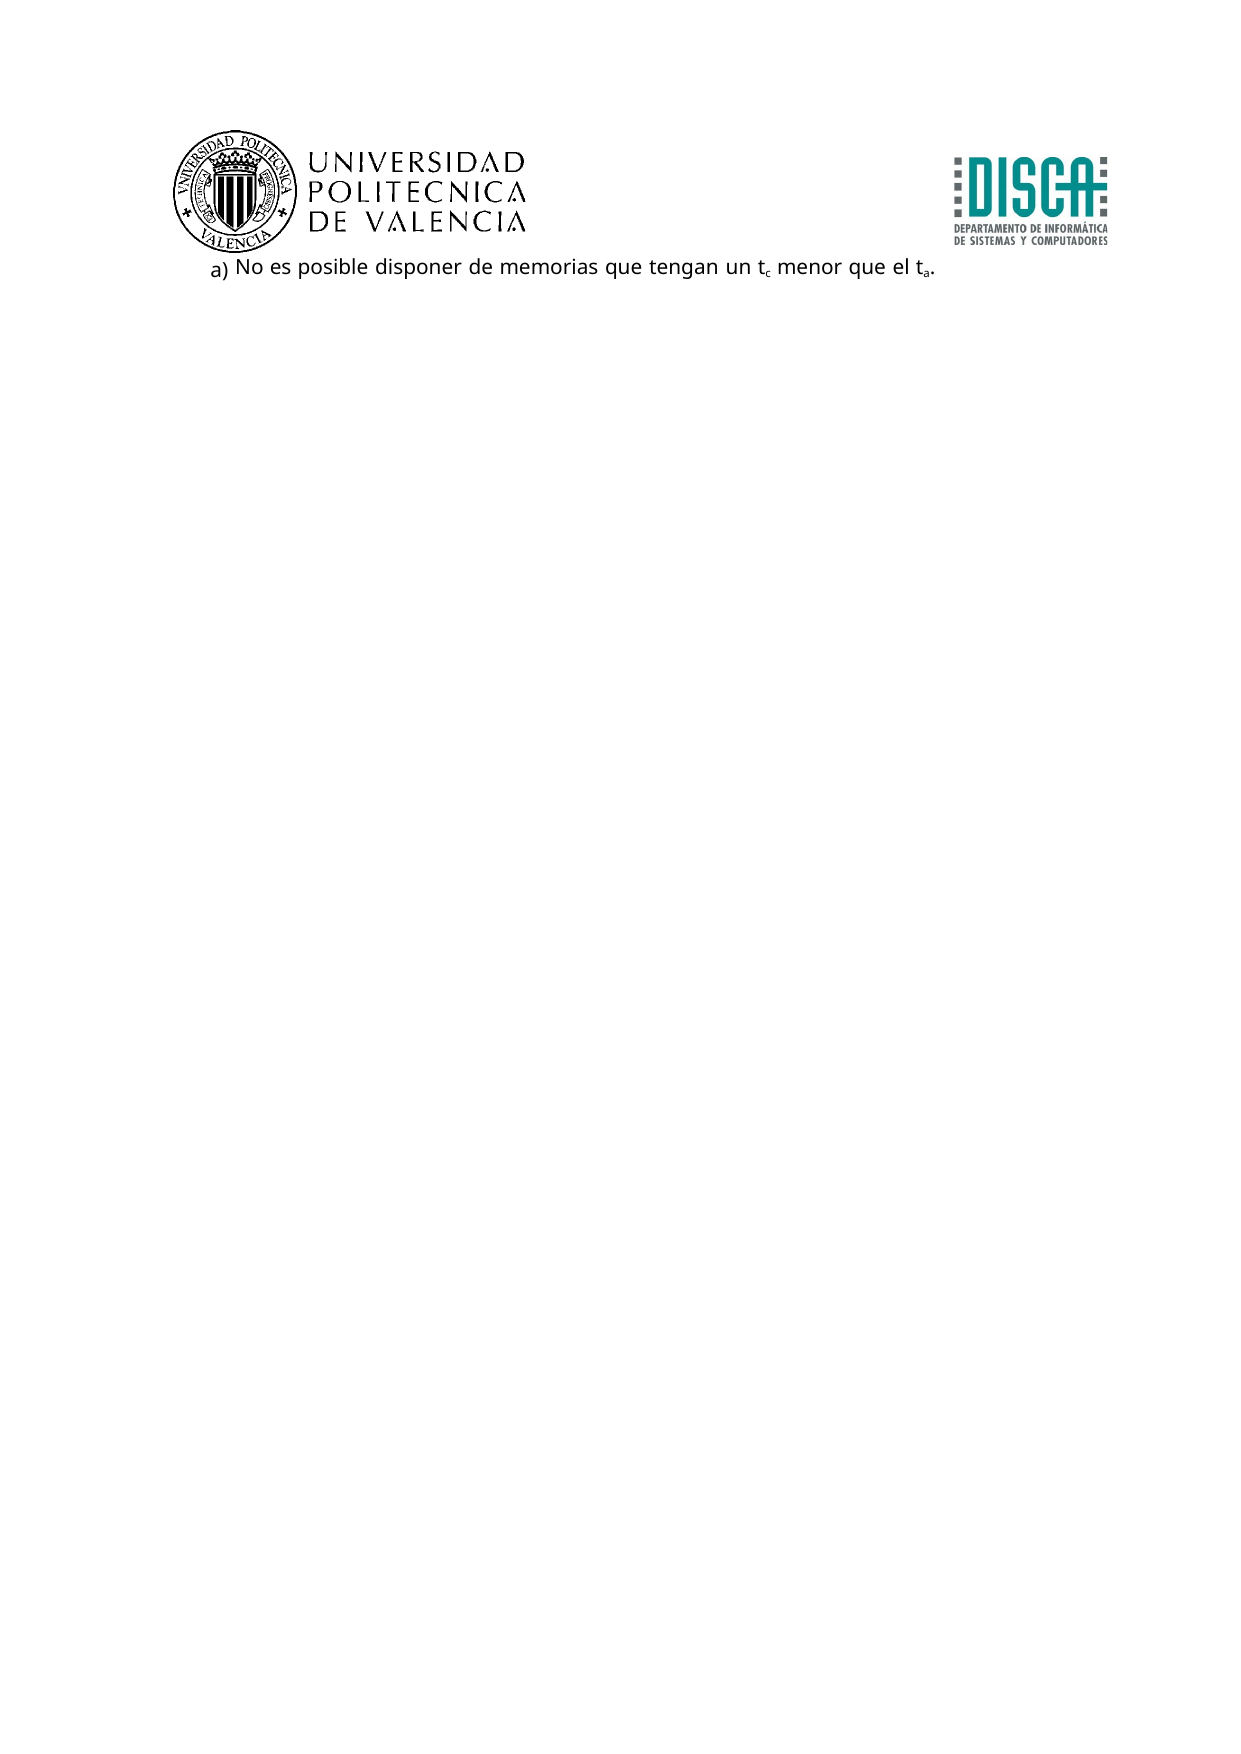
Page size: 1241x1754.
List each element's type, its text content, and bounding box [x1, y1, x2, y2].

picture [953, 157, 1108, 245]
picture [173, 130, 526, 253]
list No es posible disponer de memorias que tengan un tc menor que el ta. [210, 252, 1119, 283]
